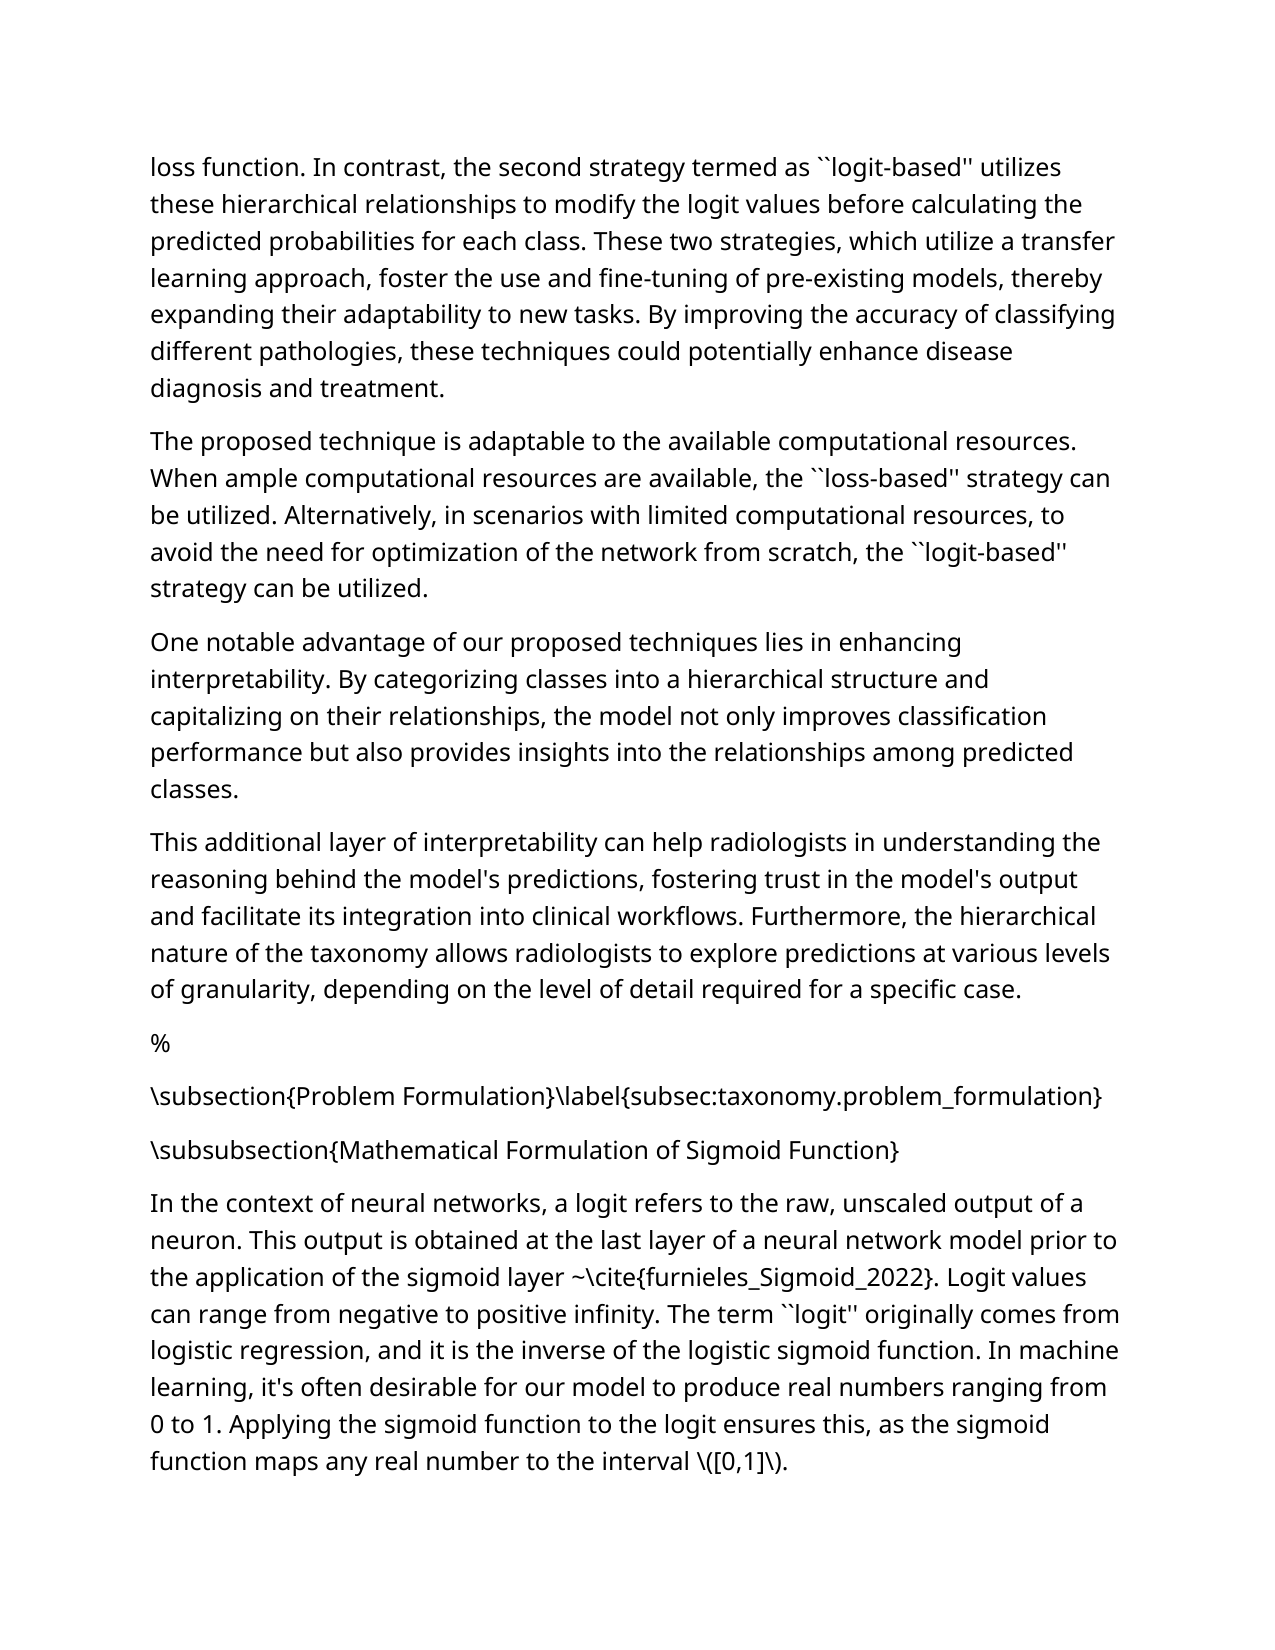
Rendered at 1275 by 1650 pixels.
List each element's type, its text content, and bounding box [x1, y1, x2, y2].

text \subsection{Problem Formulation}\label{subsec:taxonomy.problem_formulation} [150, 1079, 1125, 1113]
text The proposed technique is adaptable to the available computational resources. When ample computational resources are available, the ``loss-based'' strategy can be utilized. Alternatively, in scenarios with limited computational resources, to avoid the need for optimization of the network from scratch, the ``logit-based'' strategy can be utilized. [150, 424, 1125, 605]
text In the context of neural networks, a logit refers to the raw, unscaled output of a neuron. This output is obtained at the last layer of a neural network model prior to the application of the sigmoid layer ~\cite{furnieles_Sigmoid_2022}. Logit values can range from negative to positive infinity. The term ``logit'' originally comes from logistic regression, and it is the inverse of the logistic sigmoid function. In machine learning, it's often desirable for our model to produce real numbers ranging from 0 to 1. Applying the sigmoid function to the logit ensures this, as the sigmoid function maps any real number to the interval \([0,1]\). [150, 1186, 1125, 1477]
text One notable advantage of our proposed techniques lies in enhancing interpretability. By categorizing classes into a hierarchical structure and capitalizing on their relationships, the model not only improves classification performance but also provides insights into the relationships among predicted classes. [150, 624, 1125, 806]
text \subsubsection{Mathematical Formulation of Sigmoid Function} [150, 1132, 1125, 1167]
text % [150, 1026, 1125, 1060]
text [150, 150, 1125, 405]
text This additional layer of interpretability can help radiologists in understanding the reasoning behind the model's predictions, fostering trust in the model's output and facilitate its integration into clinical workflows. Furthermore, the hierarchical nature of the taxonomy allows radiologists to explore predictions at various levels of granularity, depending on the level of detail required for a specific case. [150, 825, 1125, 1006]
